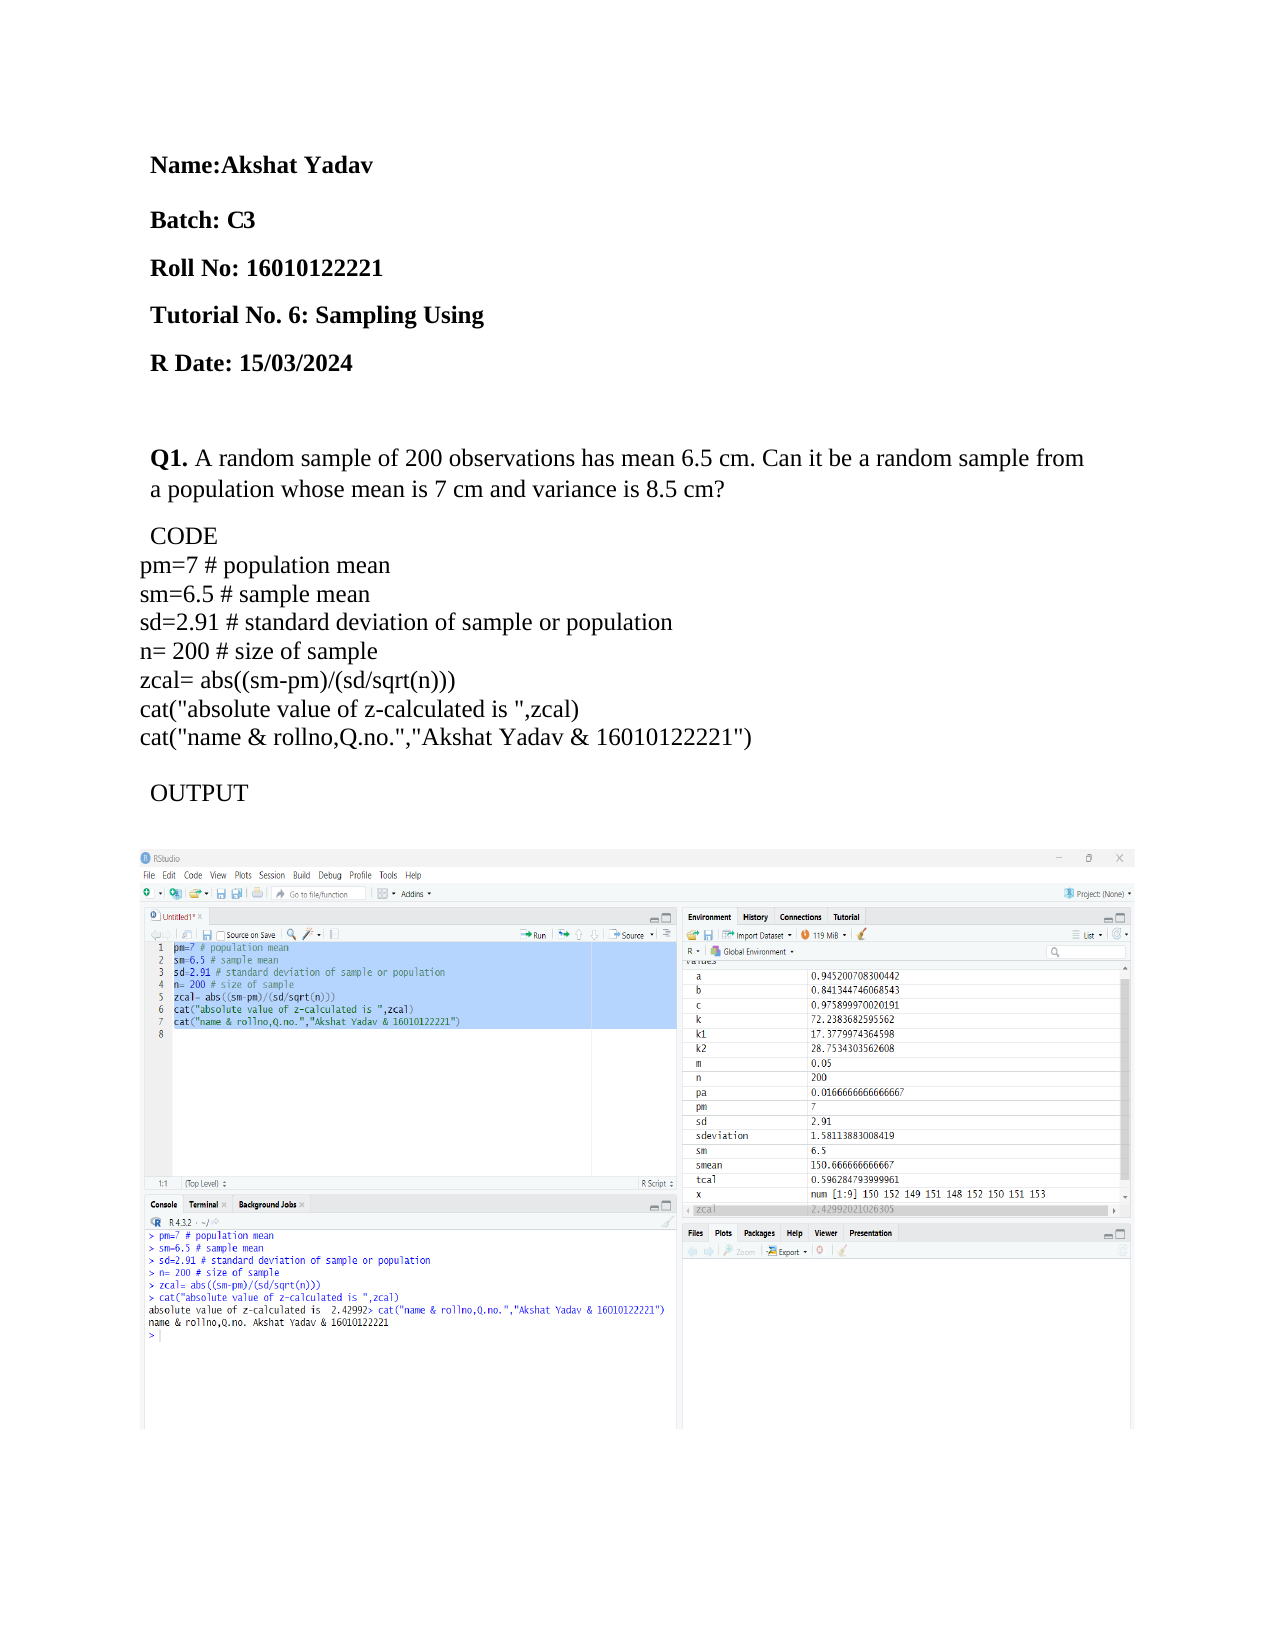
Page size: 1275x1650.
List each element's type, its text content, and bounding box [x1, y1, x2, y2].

subtitle Tutorial No. 6: Sampling Using R Date: 15/03/2024 [150, 301, 507, 377]
text Roll No: 16010122221 [150, 253, 1135, 282]
text zcal= abs((sm-pm)/(sd/sqrt(n))) [139, 665, 1135, 694]
picture [139, 849, 1135, 1429]
text cat("absolute value of z-calculated is ",zcal) [139, 694, 1135, 722]
text sm=6.5 # sample mean [139, 579, 1135, 607]
subtitle Batch: C3 [150, 206, 401, 234]
subtitle Name:Akshat Yadav [150, 150, 401, 179]
text n= 200 # size of sample [139, 636, 1135, 665]
text cat("name & rollno,Q.no.","Akshat Yadav & 16010122221") [139, 722, 1135, 751]
text Q1. A random sample of 200 observations has mean 6.5 cm. Can it be a random sample from a population whose mean is 7 cm and variance is 8.5 cm? [150, 443, 1099, 502]
text OUTPUT [150, 778, 777, 806]
text pm=7 # population mean [139, 550, 1135, 579]
text sd=2.91 # standard deviation of sample or population [139, 607, 1135, 636]
text CODE [150, 521, 1135, 550]
